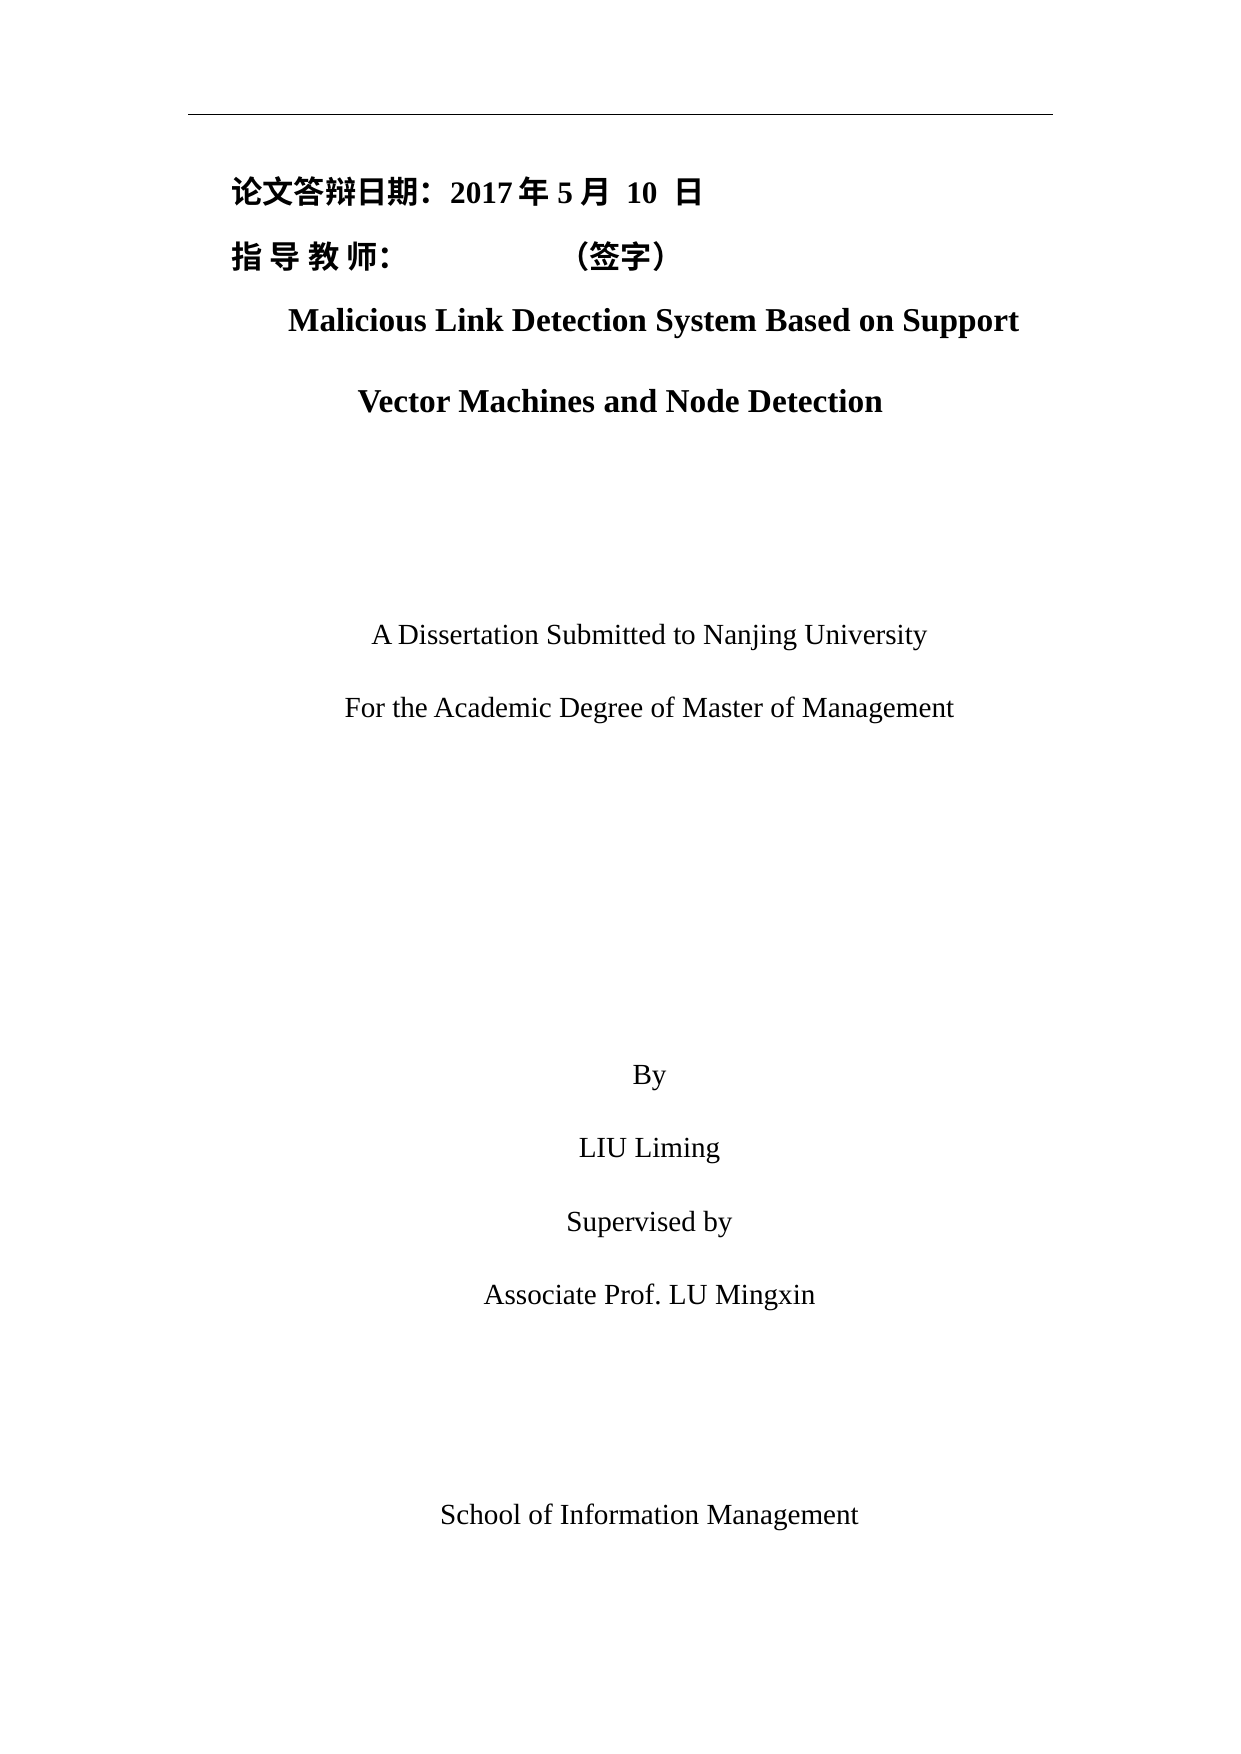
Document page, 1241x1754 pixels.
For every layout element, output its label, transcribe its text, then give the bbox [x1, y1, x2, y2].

text Supervised by [187, 1188, 1053, 1253]
text A Dissertation Submitted to Nanjing University [187, 601, 1053, 666]
text LIU Liming [187, 1115, 1053, 1180]
text 论文答辩日期：2017年 5 月 10 日 [231, 157, 1053, 222]
text 指 导 教 师： （签字） [231, 222, 1053, 287]
text Malicious Link Detection System Based on Support Vector Machines and Node Detection [187, 287, 1053, 433]
text School of Information Management [187, 1481, 1053, 1546]
text By [187, 1041, 1053, 1106]
text For the Academic Degree of Master of Management [187, 675, 1053, 740]
text Associate Prof. LU Mingxin [187, 1261, 1053, 1326]
